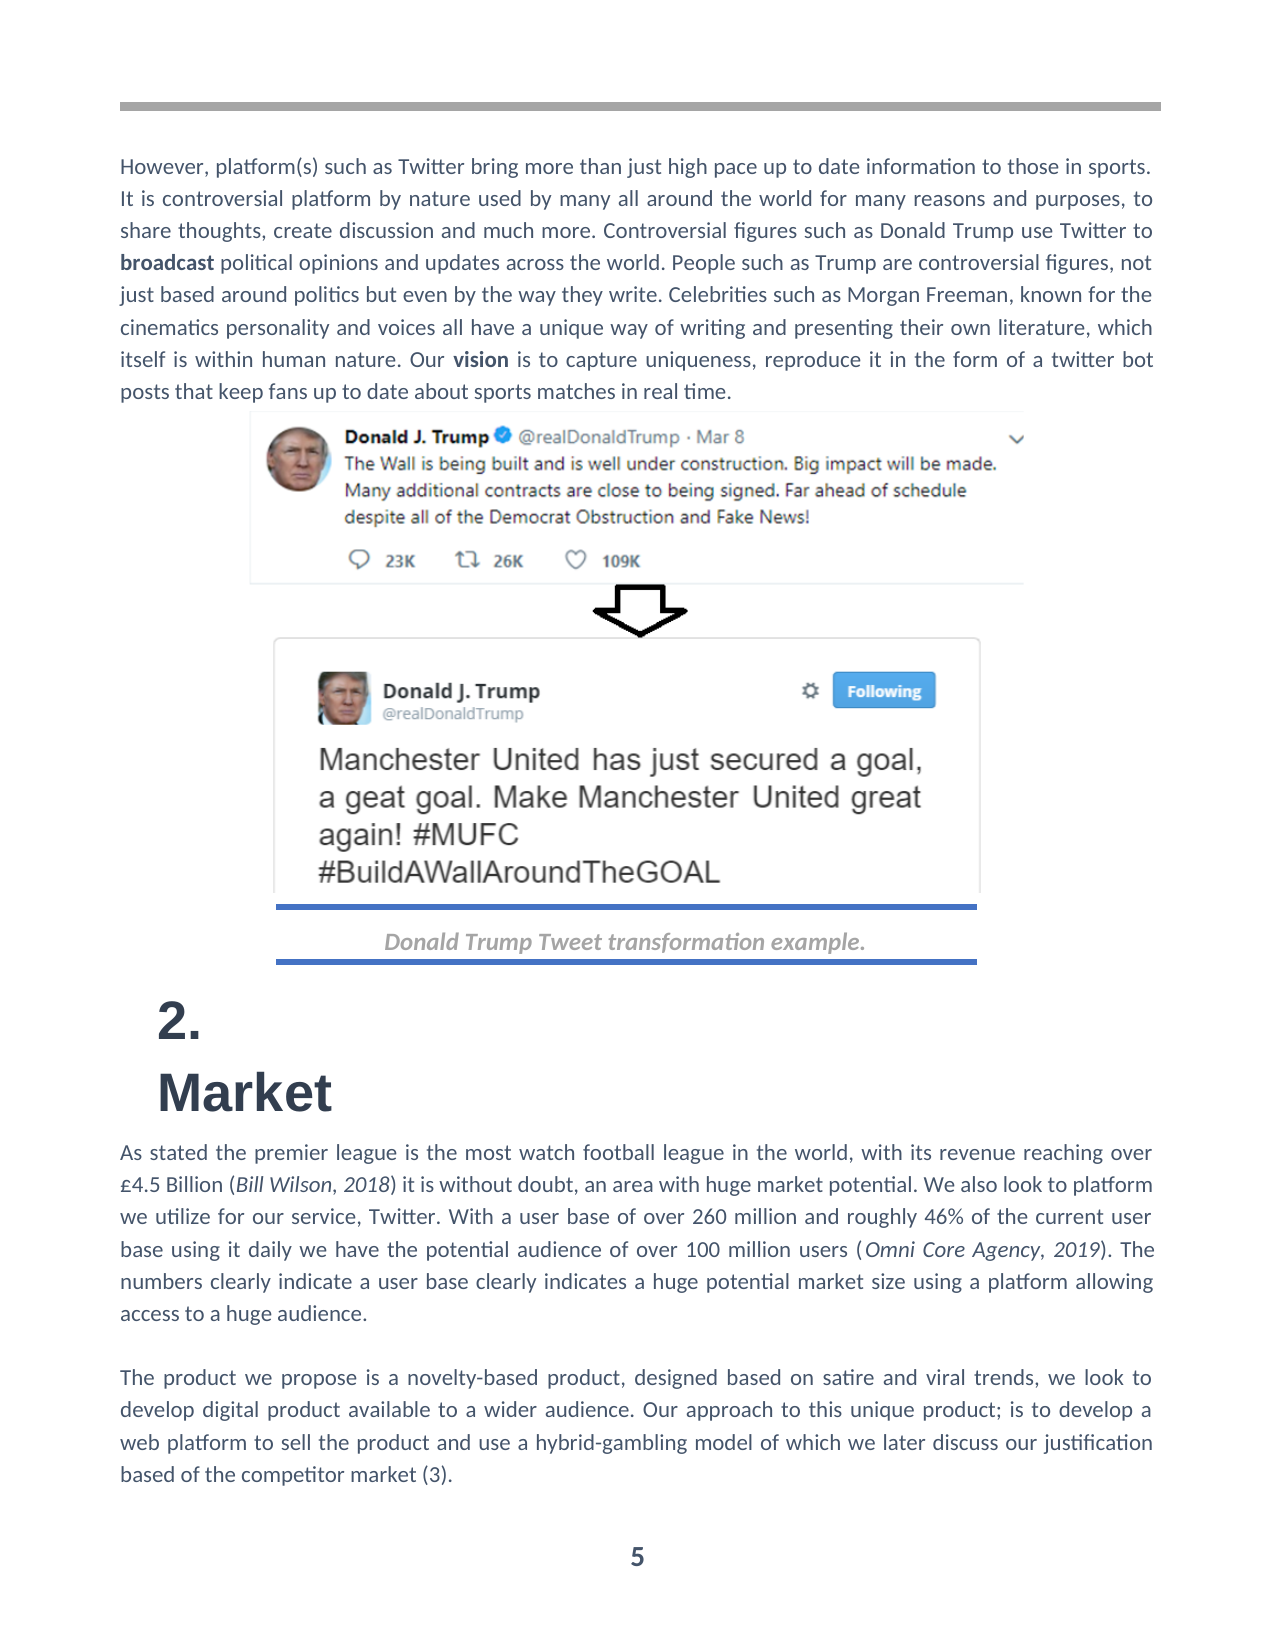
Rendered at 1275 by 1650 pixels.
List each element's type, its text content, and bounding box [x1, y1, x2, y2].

text The product we propose is a novelty-based product, designed based on satire and viral trends, we look to develop digital product available to a wider audience. Our approach to this unique product; is to develop a web platform to sell the product and use a hybrid-gambling model of which we later discuss our justification based of the competitor market (3). [120, 1363, 1155, 1488]
text As stated the premier league is the most watch football league in the world, with its revenue reaching over £4.5 Billion (Bill Wilson, 2018) it is without doubt, an area with huge market potential. We also look to platform we utilize for our service, Twitter. With a user base of over 260 million and roughly 46% of the current user base using it daily we have the potential audience of over 100 million users (Omni Core Agency, 2019). The numbers clearly indicate a user base clearly indicates a huge potential market size using a platform allowing access to a huge audience. [120, 1138, 1155, 1327]
picture [248, 411, 1023, 892]
subtitle Market [157, 989, 1155, 1123]
text However, platform(s) such as Twitter bring more than just high pace up to date information to those in sports. It is controversial platform by nature used by many all around the world for many reasons and purposes, to share thoughts, create discussion and much more. Controversial figures such as Donald Trump use Twitter to broadcast political opinions and updates across the world. People such as Trump are controversial figures, not just based around politics but even by the way they write. Celebrities such as Morgan Freeman, known for the cinematics personality and voices all have a unique way of writing and presenting their own literature, which itself is within human nature. Our vision is to capture uniqueness, reproduce it in the form of a twitter bot posts that keep fans up to date about sports matches in real time. [120, 152, 1155, 405]
